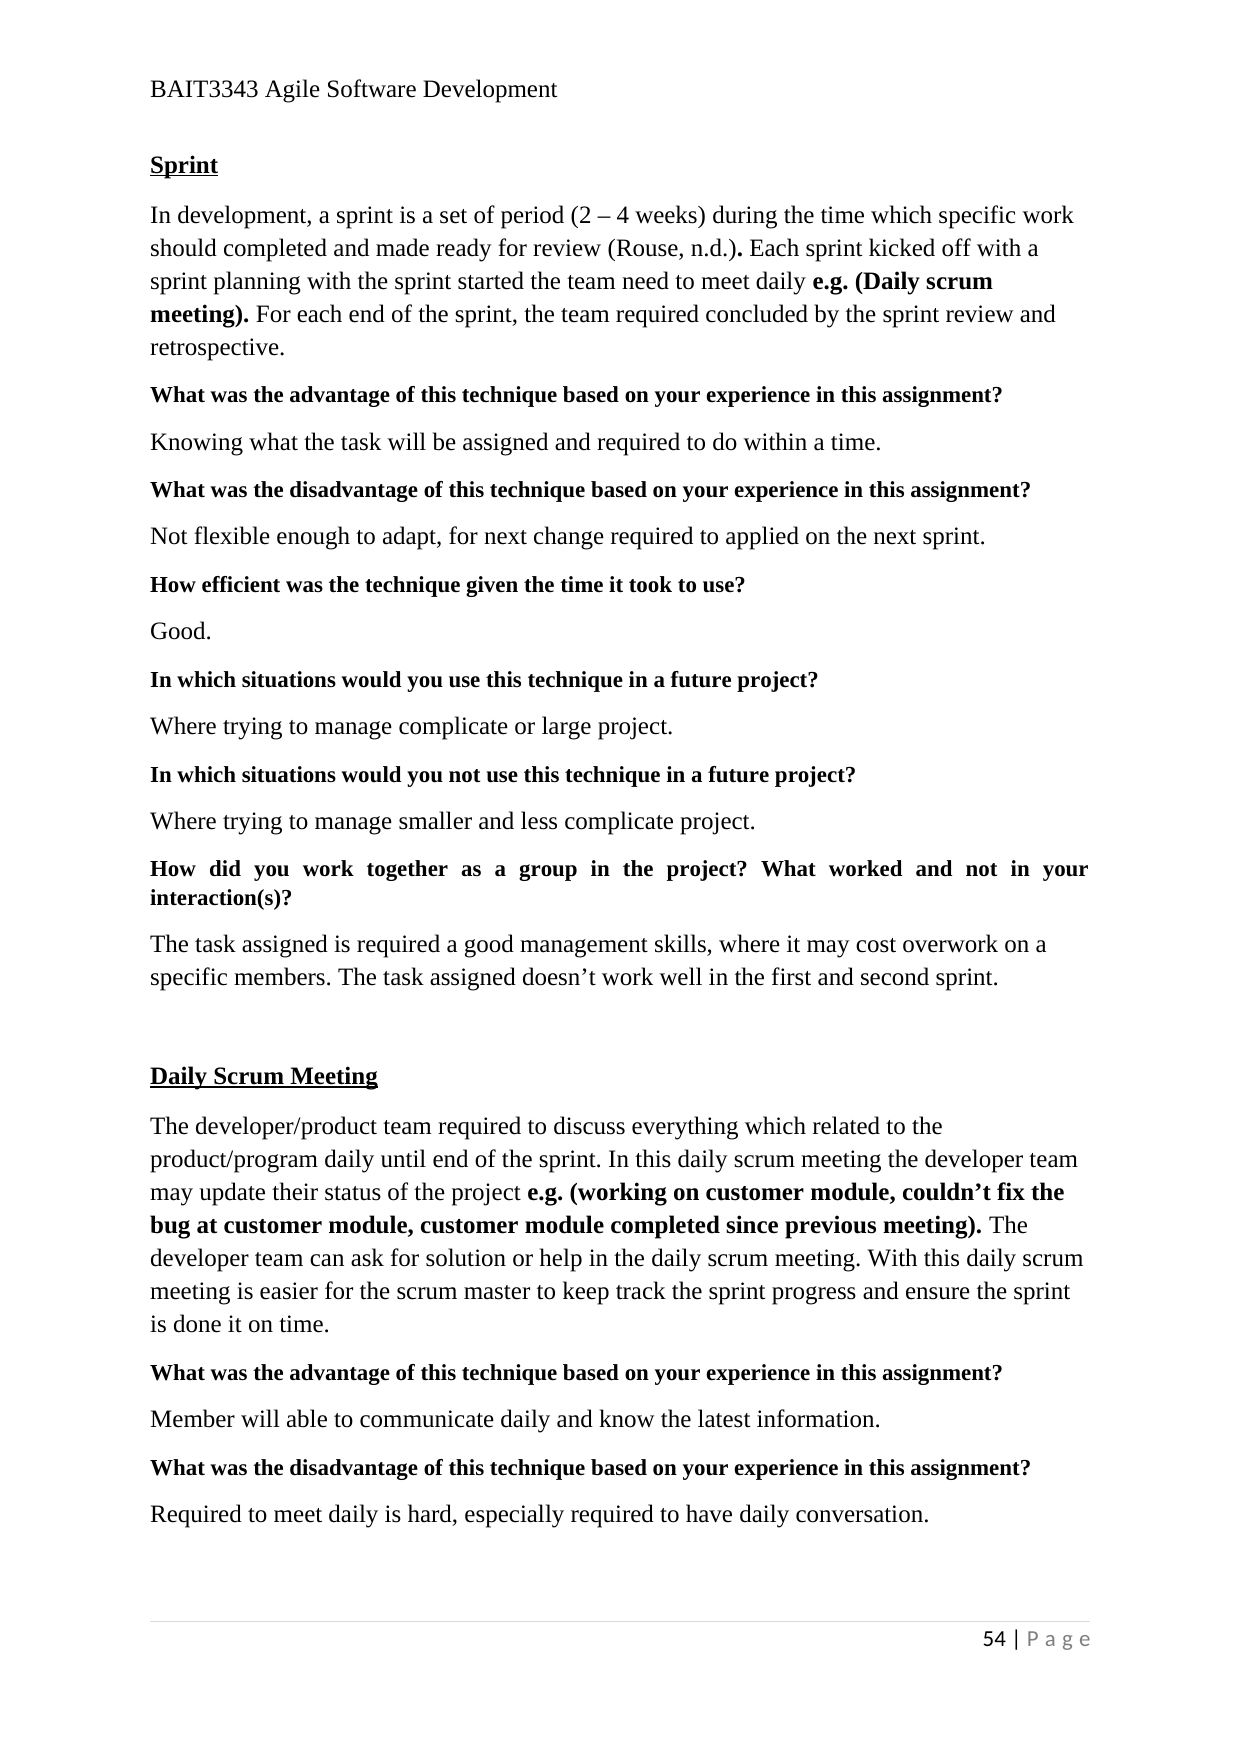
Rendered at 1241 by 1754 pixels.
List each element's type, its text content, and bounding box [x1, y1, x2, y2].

text In which situations would you use this technique in a future project? [150, 666, 1090, 692]
text Good. [150, 616, 1090, 645]
text Where trying to manage smaller and less complicate project. [150, 806, 1090, 834]
text Required to meet daily is hard, especially required to have daily conversation. [150, 1499, 1090, 1527]
text Daily Scrum Meeting [150, 1061, 1090, 1090]
text What was the disadvantage of this technique based on your experience in this assignment? [150, 476, 1090, 503]
text How efficient was the technique given the time it took to use? [150, 571, 1090, 597]
text Sprint [150, 150, 1090, 179]
text In development, a sprint is a set of period (2 – 4 weeks) during the time which specific work should completed and made ready for review . Each sprint kicked off with a sprint planning with the sprint started the team need to meet daily e.g. (Daily scrum meeting). For each end of the sprint, the team required concluded by the sprint review and retrospective. [150, 200, 1090, 361]
text What was the disadvantage of this technique based on your experience in this assignment? [150, 1454, 1090, 1480]
text In which situations would you not use this technique in a future project? [150, 761, 1090, 787]
text The task assigned is required a good management skills, where it may cost overwork on a specific members. The task assigned doesn’t work well in the first and second sprint. [150, 929, 1090, 991]
text What was the advantage of this technique based on your experience in this assignment? [150, 381, 1090, 408]
text Not flexible enough to adapt, for next change required to applied on the next sprint. [150, 521, 1090, 550]
text How did you work together as a group in the project? What worked and not in your interaction(s)? [150, 855, 1090, 910]
text Knowing what the task will be assigned and required to do within a time. [150, 427, 1090, 455]
text Where trying to manage complicate or large project. [150, 711, 1090, 740]
text What was the advantage of this technique based on your experience in this assignment? [150, 1359, 1090, 1385]
text Member will able to communicate daily and know the latest information. [150, 1404, 1090, 1433]
text The developer/product team required to discuss everything which related to the product/program daily until end of the sprint. In this daily scrum meeting the developer team may update their status of the project e.g. (working on customer module, couldn’t fix the bug at customer module, customer module completed since previous meeting). The developer team can ask for solution or help in the daily scrum meeting. With this daily scrum meeting is easier for the scrum master to keep track the sprint progress and ensure the sprint is done it on time. [150, 1111, 1090, 1338]
